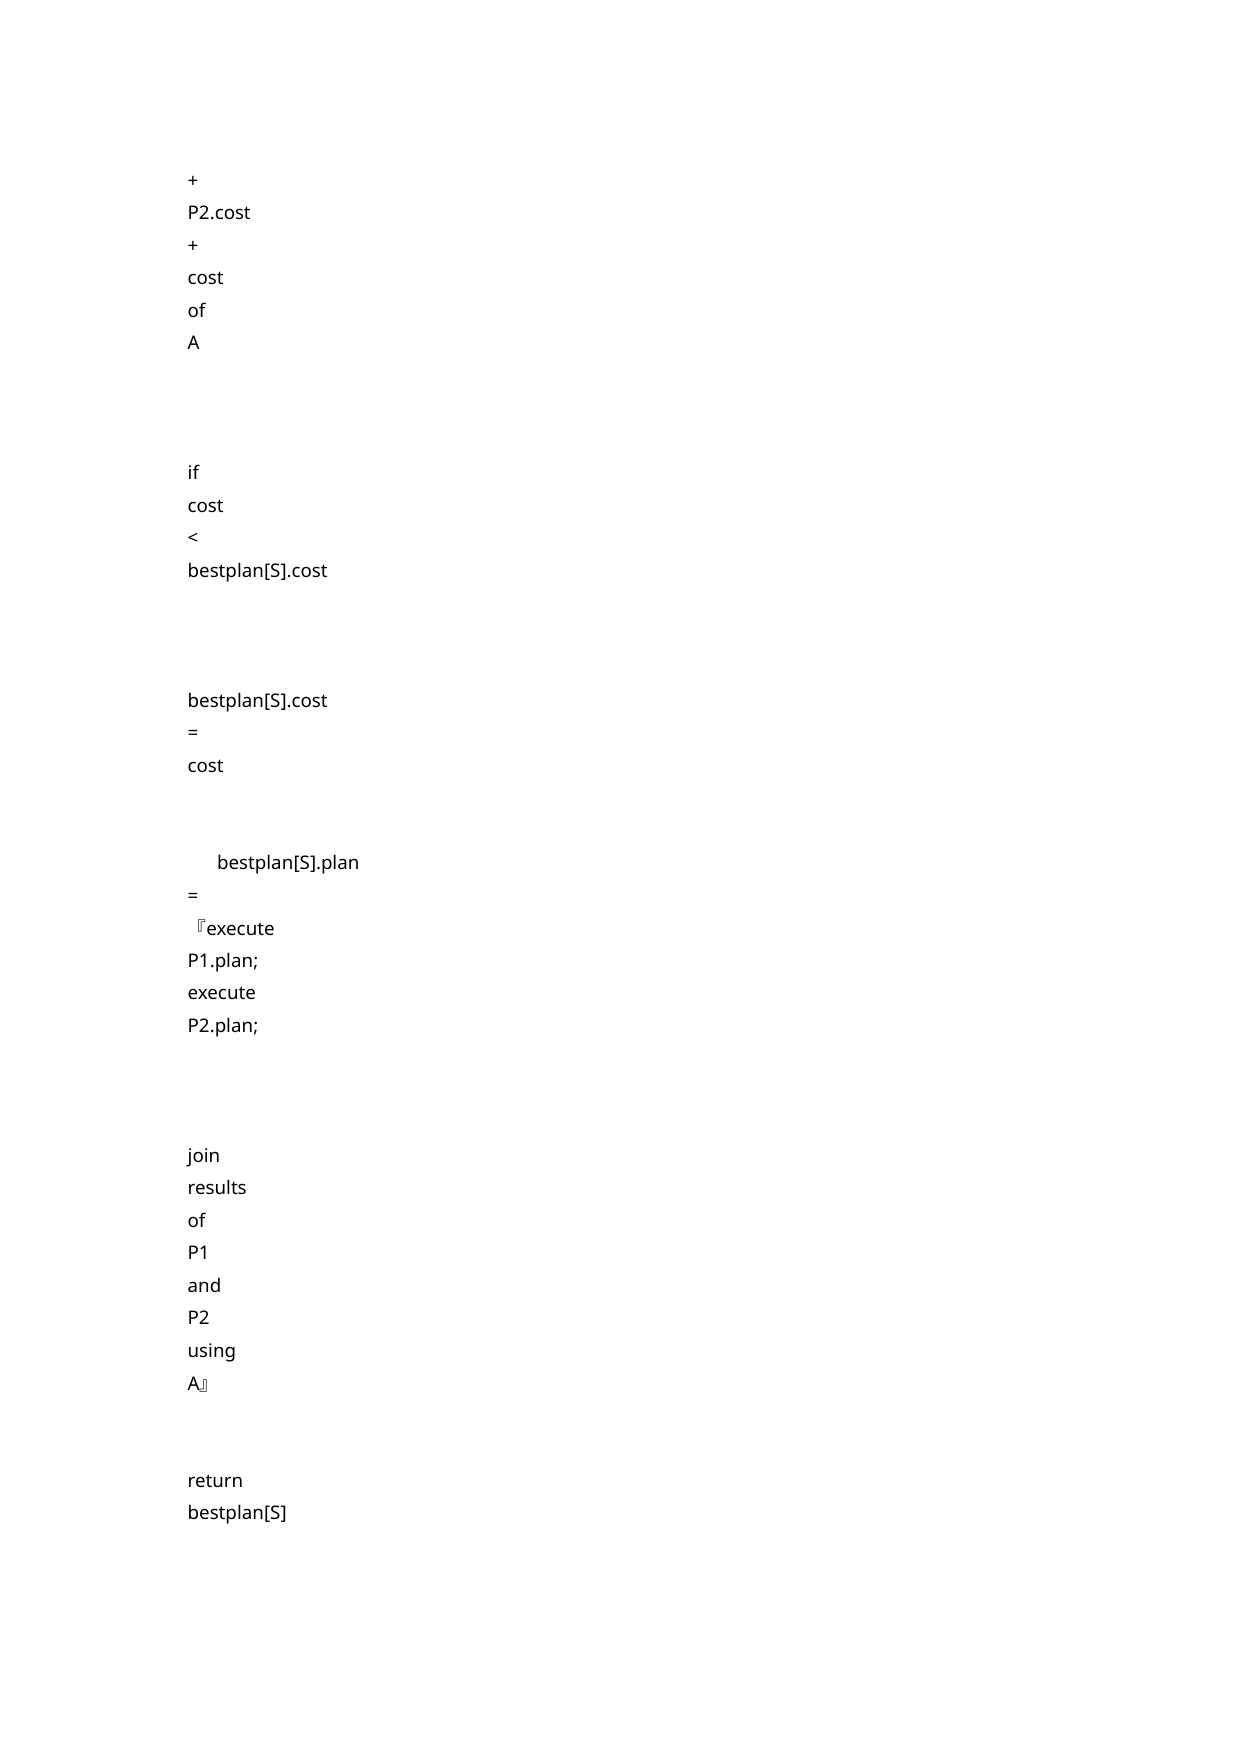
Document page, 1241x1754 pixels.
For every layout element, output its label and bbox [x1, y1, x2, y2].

table_header [186, 162, 1034, 1563]
